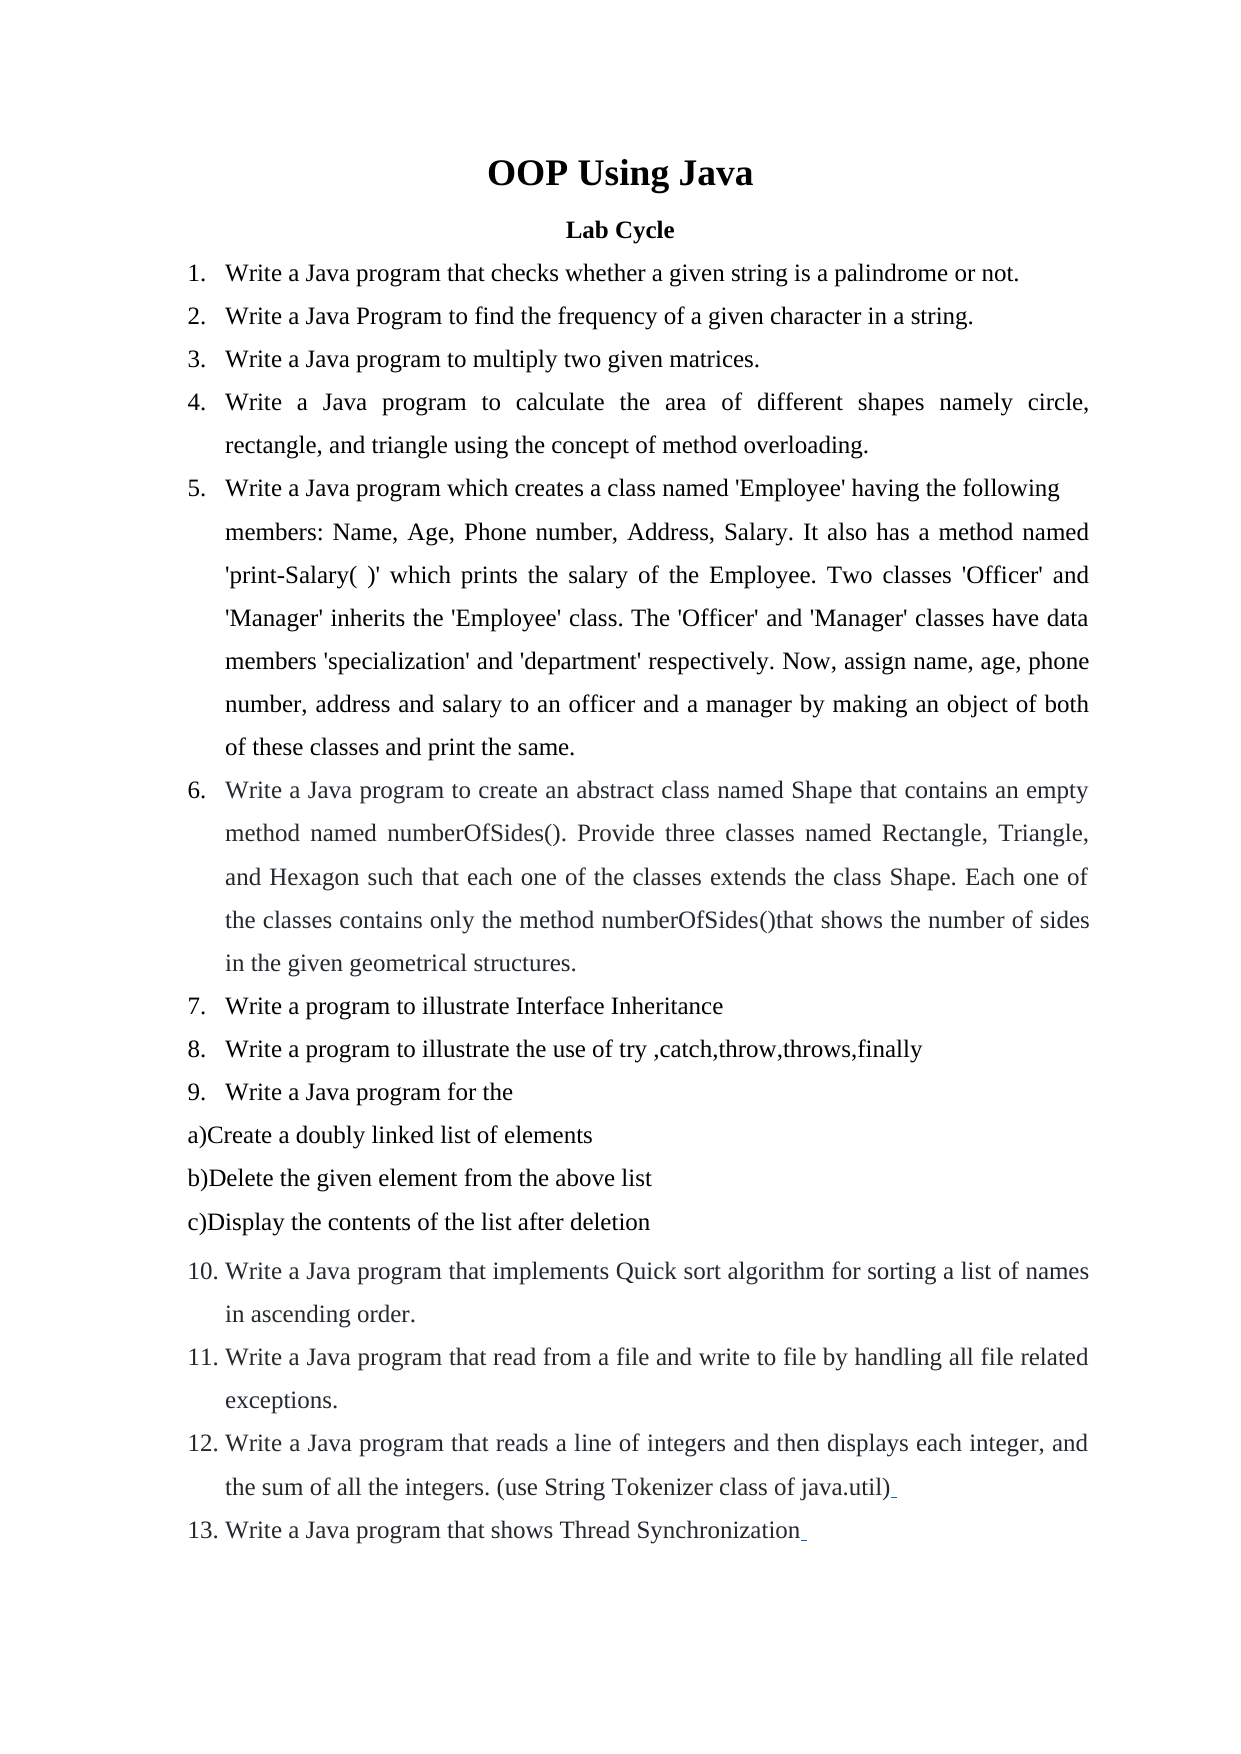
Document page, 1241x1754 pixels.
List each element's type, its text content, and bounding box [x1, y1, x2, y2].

list Write a Java program that checks whether a given string is a palindrome or not. [187, 258, 1090, 287]
list Write a Java program that reads a line of integers and then displays each integer, and the sum of all the integers. (use String Tokenizer class of java.util) [187, 1428, 1090, 1500]
list Write a Java Program to find the frequency of a given character in a string. [187, 301, 1090, 330]
list Write a Java program to calculate the area of different shapes namely circle, rectangle, and triangle using the concept of method overloading. [187, 387, 1090, 459]
list Write a program to illustrate Interface Inheritance [187, 991, 1090, 1020]
text Lab Cycle [150, 215, 1090, 243]
list Write a Java program that implements Quick sort algorithm for sorting a list of names in ascending order. [187, 1256, 1090, 1328]
list Write a program to illustrate the use of try ,catch,throw,throws,finally [187, 1034, 1090, 1063]
list Write a Java program which creates a class named 'Employee' having the following [187, 473, 1090, 502]
text b)Delete the given element from the above list [150, 1163, 1090, 1192]
list Write a Java program that read from a file and write to file by handling all file related exceptions. [187, 1342, 1090, 1414]
text c)Display the contents of the list after deletion [150, 1207, 1090, 1235]
list Write a Java program that shows Thread Synchronization [187, 1515, 1090, 1543]
list Write a Java program for the [187, 1077, 1090, 1106]
list Write a Java program to multiply two given matrices. [187, 344, 1090, 373]
list Write a Java program to create an abstract class named Shape that contains an empty method named numberOfSides(). Provide three classes named Rectangle, Triangle, and Hexagon such that each one of the classes extends the class Shape. Each one of the classes contains only the method numberOfSides()that shows the number of sides in the given geometrical structures. [187, 775, 1090, 977]
text a)Create a doubly linked list of elements [187, 1120, 1090, 1149]
list members: Name, Age, Phone number, Address, Salary. It also has a method named 'print-Salary( )' which prints the salary of the Employee. Two classes 'Officer' and 'Manager' inherits the 'Employee' class. The 'Officer' and 'Manager' classes have data members 'specialization' and 'department' respectively. Now, assign name, age, phone number, address and salary to an officer and a manager by making an object of both of these classes and print the same. [225, 517, 1090, 761]
text OOP Using Java [150, 150, 1090, 193]
